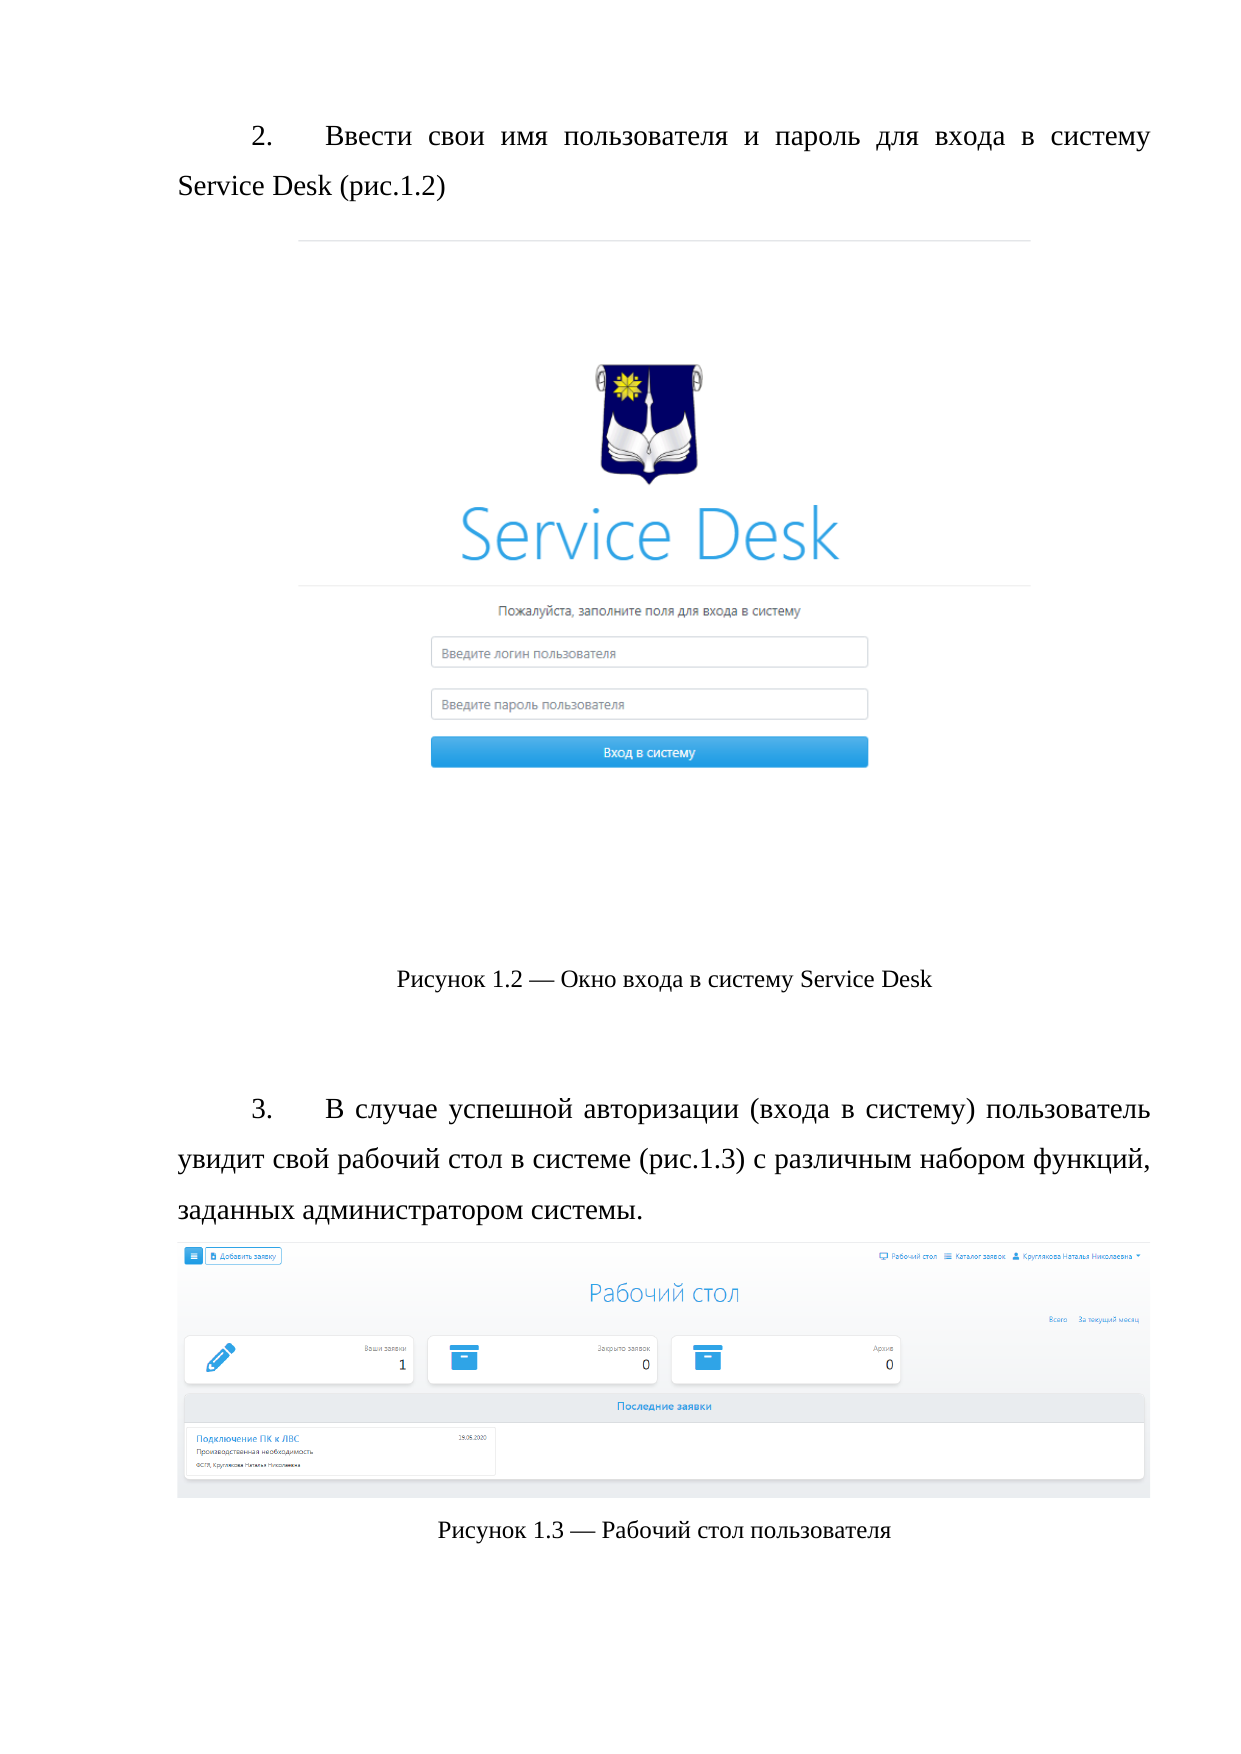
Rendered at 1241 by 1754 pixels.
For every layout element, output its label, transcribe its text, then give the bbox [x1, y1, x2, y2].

list Рисунок 1.3 — Рабочий стол пользователя [177, 1515, 1152, 1543]
list Ввести свои имя пользователя и пароль для входа в систему Service Desk (рис.1.2) [177, 118, 1152, 202]
picture [177, 1242, 1151, 1498]
list В случае успешной авторизации (входа в систему) пользователь увидит свой рабочий стол в системе (рис.1.3) с различным набором функций, заданных администратором системы. [177, 1091, 1152, 1225]
list Рисунок 1.2 — Окно входа в систему Service Desk [177, 964, 1152, 993]
picture [298, 235, 1031, 932]
